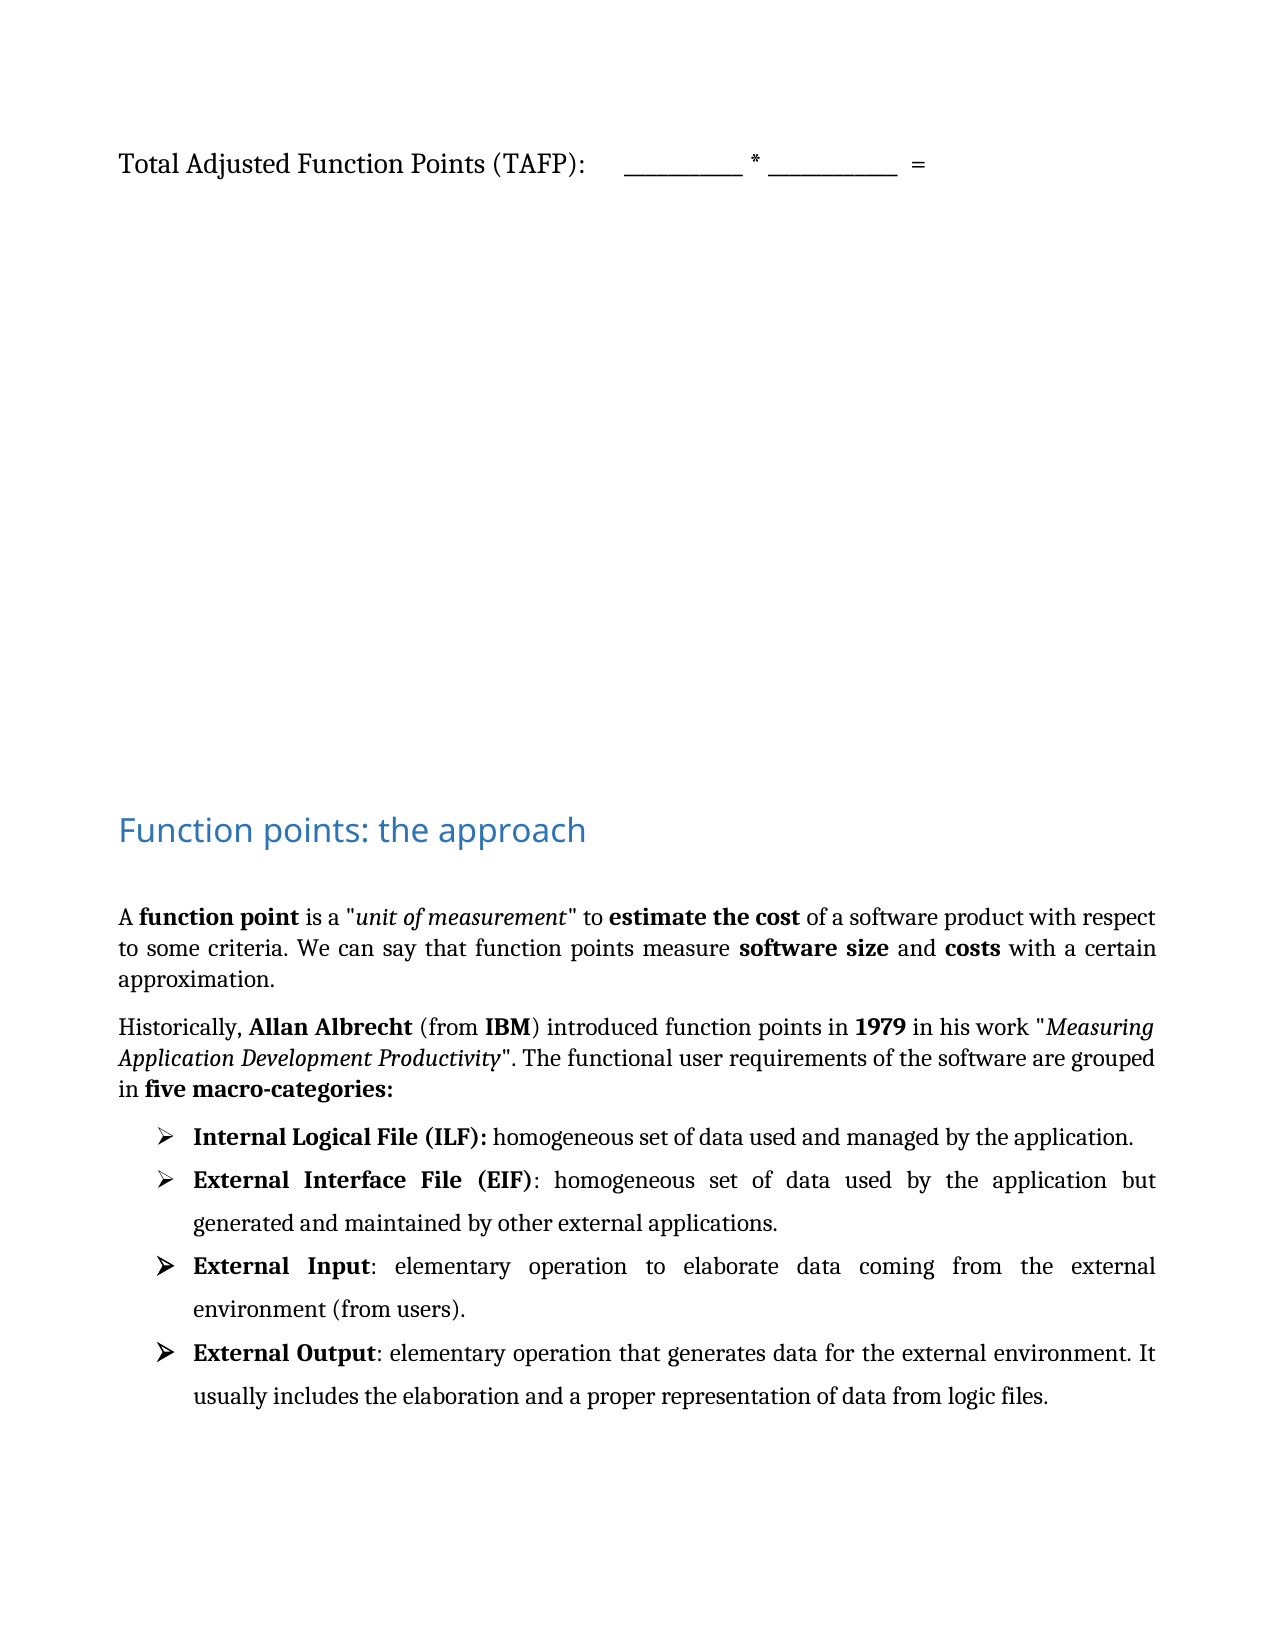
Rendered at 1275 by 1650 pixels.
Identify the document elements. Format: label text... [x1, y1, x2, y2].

subtitle Function points: the approach [118, 807, 1157, 852]
text Total Adjusted Function Points (TAFP): ___________ * ____________ = [118, 148, 1157, 181]
list Internal Logical File (ILF): homogeneous set of data used and managed by the application. [156, 1123, 1157, 1152]
text Historically, Allan Albrecht (from IBM) introduced function points in 1979 in his work "Measuring Application Development Productivity". The functional user requirements of the software are grouped in five macro-categories: [118, 1013, 1157, 1104]
list External Input: elementary operation to elaborate data coming from the external environment (from users). [156, 1252, 1157, 1324]
list External Interface File (EIF): homogeneous set of data used by the application but generated and maintained by other external applications. [156, 1166, 1157, 1238]
text A function point is a "unit of measurement" to estimate the cost of a software product with respect to some criteria. We can say that function points measure software size and costs with a certain approximation. [118, 903, 1157, 994]
list External Output: elementary operation that generates data for the external environment. It usually includes the elaboration and a proper representation of data from logic files. [156, 1338, 1157, 1410]
